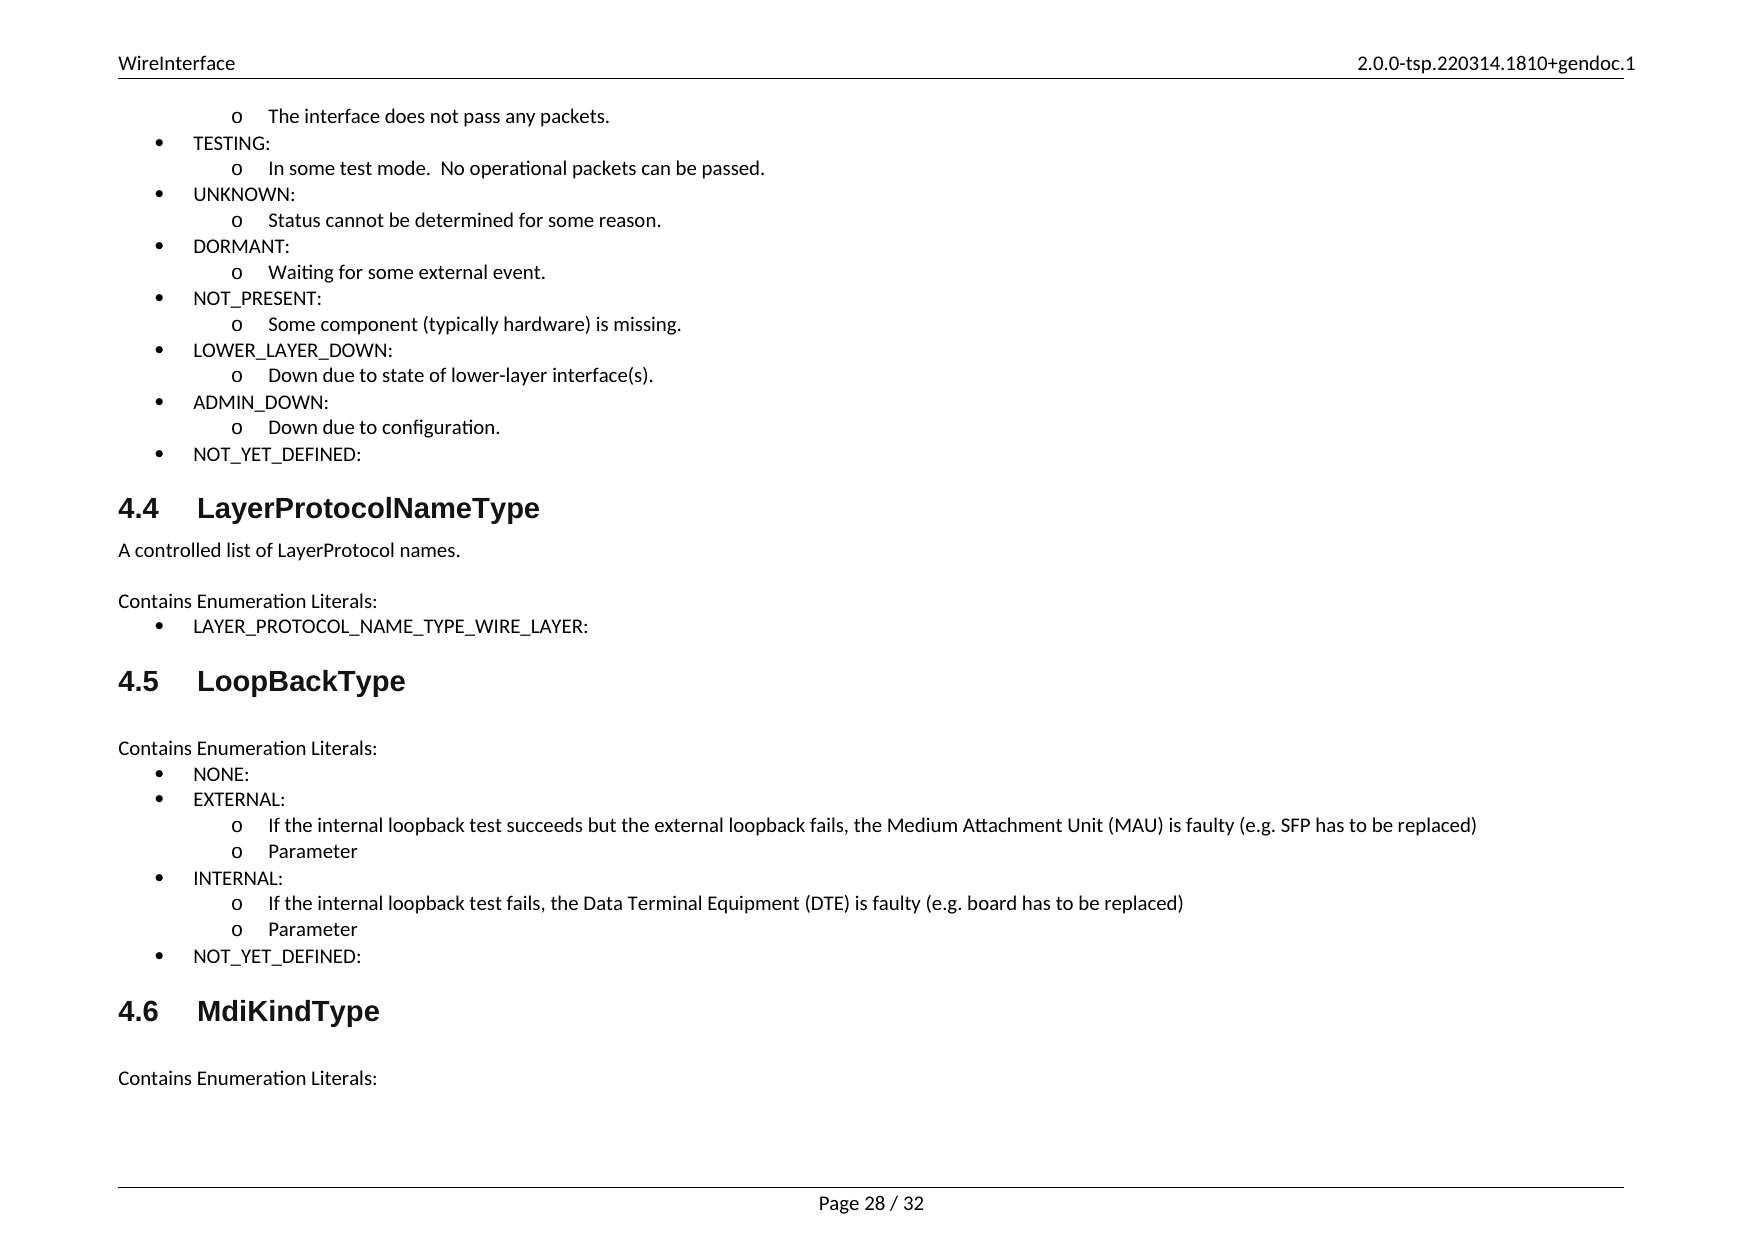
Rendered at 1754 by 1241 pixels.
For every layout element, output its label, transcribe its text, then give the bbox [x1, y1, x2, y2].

list ADMIN_DOWN: [156, 389, 1624, 414]
list If the internal loopback test succeeds but the external loopback fails, the Medium Attachment Unit (MAU) is faulty (e.g. SFP has to be replaced) [231, 812, 1624, 838]
list If the internal loopback test fails, the Data Terminal Equipment (DTE) is faulty (e.g. board has to be replaced) [231, 890, 1624, 917]
list Some component (typically hardware) is missing. [231, 311, 1624, 337]
list Parameter [231, 838, 1624, 865]
list EXTERNAL: [156, 786, 1624, 812]
list In some test mode. No operational packets can be passed. [231, 155, 1624, 182]
list The interface does not pass any packets. [231, 103, 1624, 130]
list Down due to configuration. [231, 414, 1624, 441]
text Contains Enumeration Literals: [118, 588, 1624, 614]
list LAYER_PROTOCOL_NAME_TYPE_WIRE_LAYER: [156, 614, 1624, 639]
list Down due to state of lower-layer interface(s). [231, 363, 1624, 389]
text A controlled list of LayerProtocol names. [118, 537, 1624, 563]
list LOWER_LAYER_DOWN: [156, 337, 1624, 363]
list NOT_YET_DEFINED: [156, 441, 1624, 466]
list UNKNOWN: [156, 182, 1624, 207]
list TESTING: [156, 130, 1624, 155]
list NONE: [156, 761, 1624, 786]
subtitle MdiKindType [118, 993, 1624, 1027]
list Status cannot be determined for some reason. [231, 207, 1624, 233]
subtitle LayerProtocolNameType [118, 491, 1624, 525]
list INTERNAL: [156, 865, 1624, 890]
text Contains Enumeration Literals: [118, 1065, 1624, 1090]
list DORMANT: [156, 233, 1624, 259]
list NOT_PRESENT: [156, 285, 1624, 311]
list Parameter [231, 917, 1624, 943]
list Waiting for some external event. [231, 259, 1624, 285]
subtitle LoopBackType [118, 664, 1624, 698]
text Contains Enumeration Literals: [118, 736, 1624, 761]
list NOT_YET_DEFINED: [156, 943, 1624, 968]
